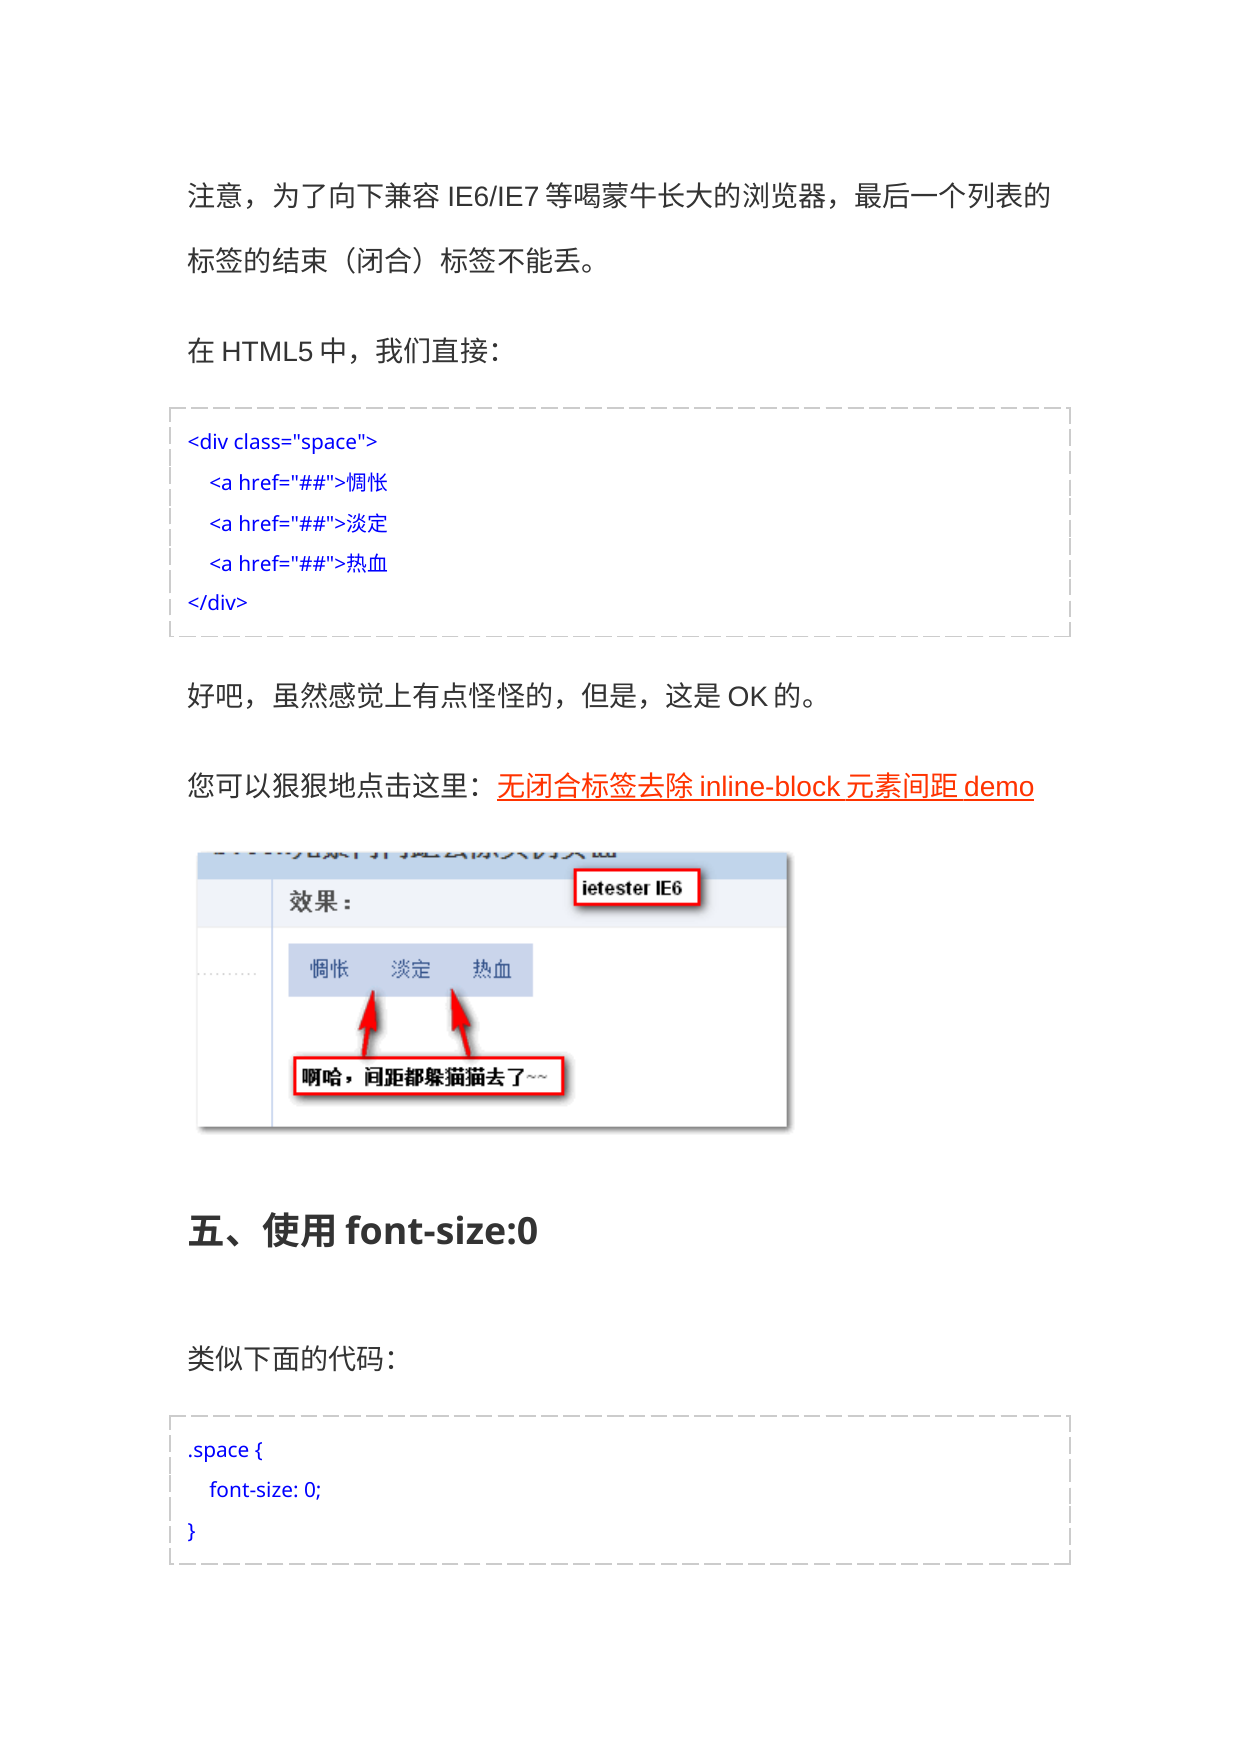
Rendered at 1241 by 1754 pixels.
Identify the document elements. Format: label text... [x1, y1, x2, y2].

text .space { [169, 1415, 1071, 1455]
text <a href="##">淡定 [169, 488, 1071, 528]
text 在HTML5中，我们直接： [187, 317, 1053, 382]
picture [187, 842, 798, 1138]
subtitle 五、使用font-size:0 [187, 1195, 1053, 1260]
text <a href="##">惆怅 [169, 447, 1071, 488]
text 好吧，虽然感觉上有点怪怪的，但是，这是OK的。 [187, 662, 1053, 727]
text } [169, 1496, 1071, 1564]
text font-size: 0; [169, 1455, 1071, 1496]
text </div> [169, 568, 1071, 637]
text 类似下面的代码： [187, 1325, 1053, 1390]
text <a href="##">热血 [169, 528, 1071, 568]
text <div class="space"> [169, 407, 1071, 447]
text 您可以狠狠地点击这里：无闭合标签去除inline-block元素间距demo [187, 752, 1053, 817]
text 注意，为了向下兼容IE6/IE7等喝蒙牛长大的浏览器，最后一个列表的标签的结束（闭合）标签不能丢。 [187, 162, 1053, 292]
